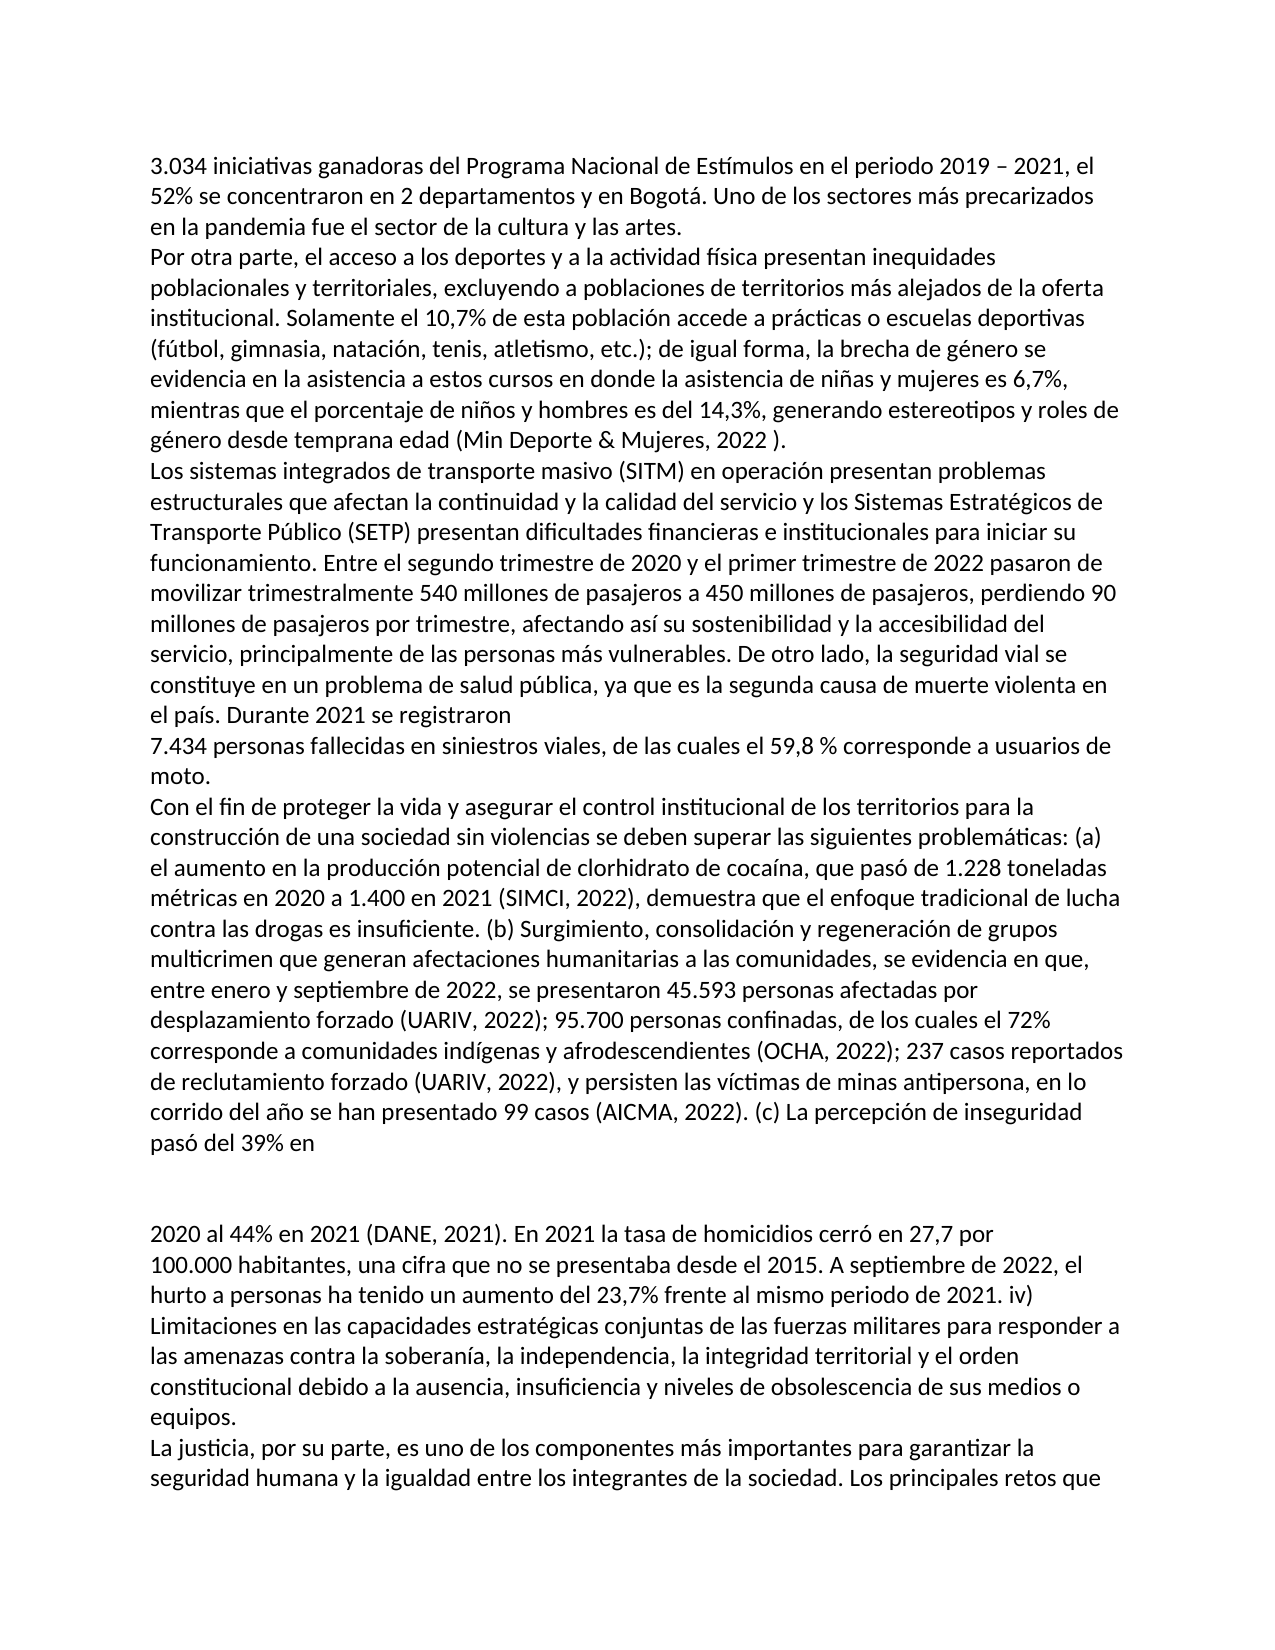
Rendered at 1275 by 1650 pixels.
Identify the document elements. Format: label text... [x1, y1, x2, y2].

text 2020 al 44% en 2021 (DANE, 2021). En 2021 la tasa de homicidios cerró en 27,7 por [150, 1218, 1125, 1249]
text Los sistemas integrados de transporte masivo (SITM) en operación presentan problemas estructurales que afectan la continuidad y la calidad del servicio y los Sistemas Estratégicos de Transporte Público (SETP) presentan dificultades financieras e institucionales para iniciar su funcionamiento. Entre el segundo trimestre de 2020 y el primer trimestre de 2022 pasaron de movilizar trimestralmente 540 millones de pasajeros a 450 millones de pasajeros, perdiendo 90 millones de pasajeros por trimestre, afectando así su sostenibilidad y la accesibilidad del servicio, principalmente de las personas más vulnerables. De otro lado, la seguridad vial se constituye en un problema de salud pública, ya que es la segunda causa de muerte violenta en el país. Durante 2021 se registraron [150, 455, 1125, 730]
text Por otra parte, el acceso a los deportes y a la actividad física presentan inequidades poblacionales y territoriales, excluyendo a poblaciones de territorios más alejados de la oferta institucional. Solamente el 10,7% de esta población accede a prácticas o escuelas deportivas (fútbol, gimnasia, natación, tenis, atletismo, etc.); de igual forma, la brecha de género se evidencia en la asistencia a estos cursos en donde la asistencia de niñas y mujeres es 6,7%, mientras que el porcentaje de niños y hombres es del 14,3%, generando estereotipos y roles de género desde temprana edad (Min Deporte & Mujeres, 2022 ). [150, 242, 1125, 455]
text 3.034 iniciativas ganadoras del Programa Nacional de Estímulos en el periodo 2019 – 2021, el 52% se concentraron en 2 departamentos y en Bogotá. Uno de los sectores más precarizados en la pandemia fue el sector de la cultura y las artes. [150, 150, 1125, 242]
text 7.434 personas fallecidas en siniestros viales, de las cuales el 59,8 % corresponde a usuarios de moto. [150, 730, 1125, 791]
text Con el fin de proteger la vida y asegurar el control institucional de los territorios para la construcción de una sociedad sin violencias se deben superar las siguientes problemáticas: (a) el aumento en la producción potencial de clorhidrato de cocaína, que pasó de 1.228 toneladas métricas en 2020 a 1.400 en 2021 (SIMCI, 2022), demuestra que el enfoque tradicional de lucha contra las drogas es insuficiente. (b) Surgimiento, consolidación y regeneración de grupos multicrimen que generan afectaciones humanitarias a las comunidades, se evidencia en que, entre enero y septiembre de 2022, se presentaron 45.593 personas afectadas por desplazamiento forzado (UARIV, 2022); 95.700 personas confinadas, de los cuales el 72% corresponde a comunidades indígenas y afrodescendientes (OCHA, 2022); 237 casos reportados de reclutamiento forzado (UARIV, 2022), y persisten las víctimas de minas antipersona, en lo corrido del año se han presentado 99 casos (AICMA, 2022). (c) La percepción de inseguridad pasó del 39% en [150, 791, 1125, 1157]
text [150, 1432, 1125, 1493]
text 100.000 habitantes, una cifra que no se presentaba desde el 2015. A septiembre de 2022, el hurto a personas ha tenido un aumento del 23,7% frente al mismo periodo de 2021. iv) Limitaciones en las capacidades estratégicas conjuntas de las fuerzas militares para responder a las amenazas contra la soberanía, la independencia, la integridad territorial y el orden constitucional debido a la ausencia, insuficiencia y niveles de obsolescencia de sus medios o equipos. [150, 1249, 1125, 1432]
